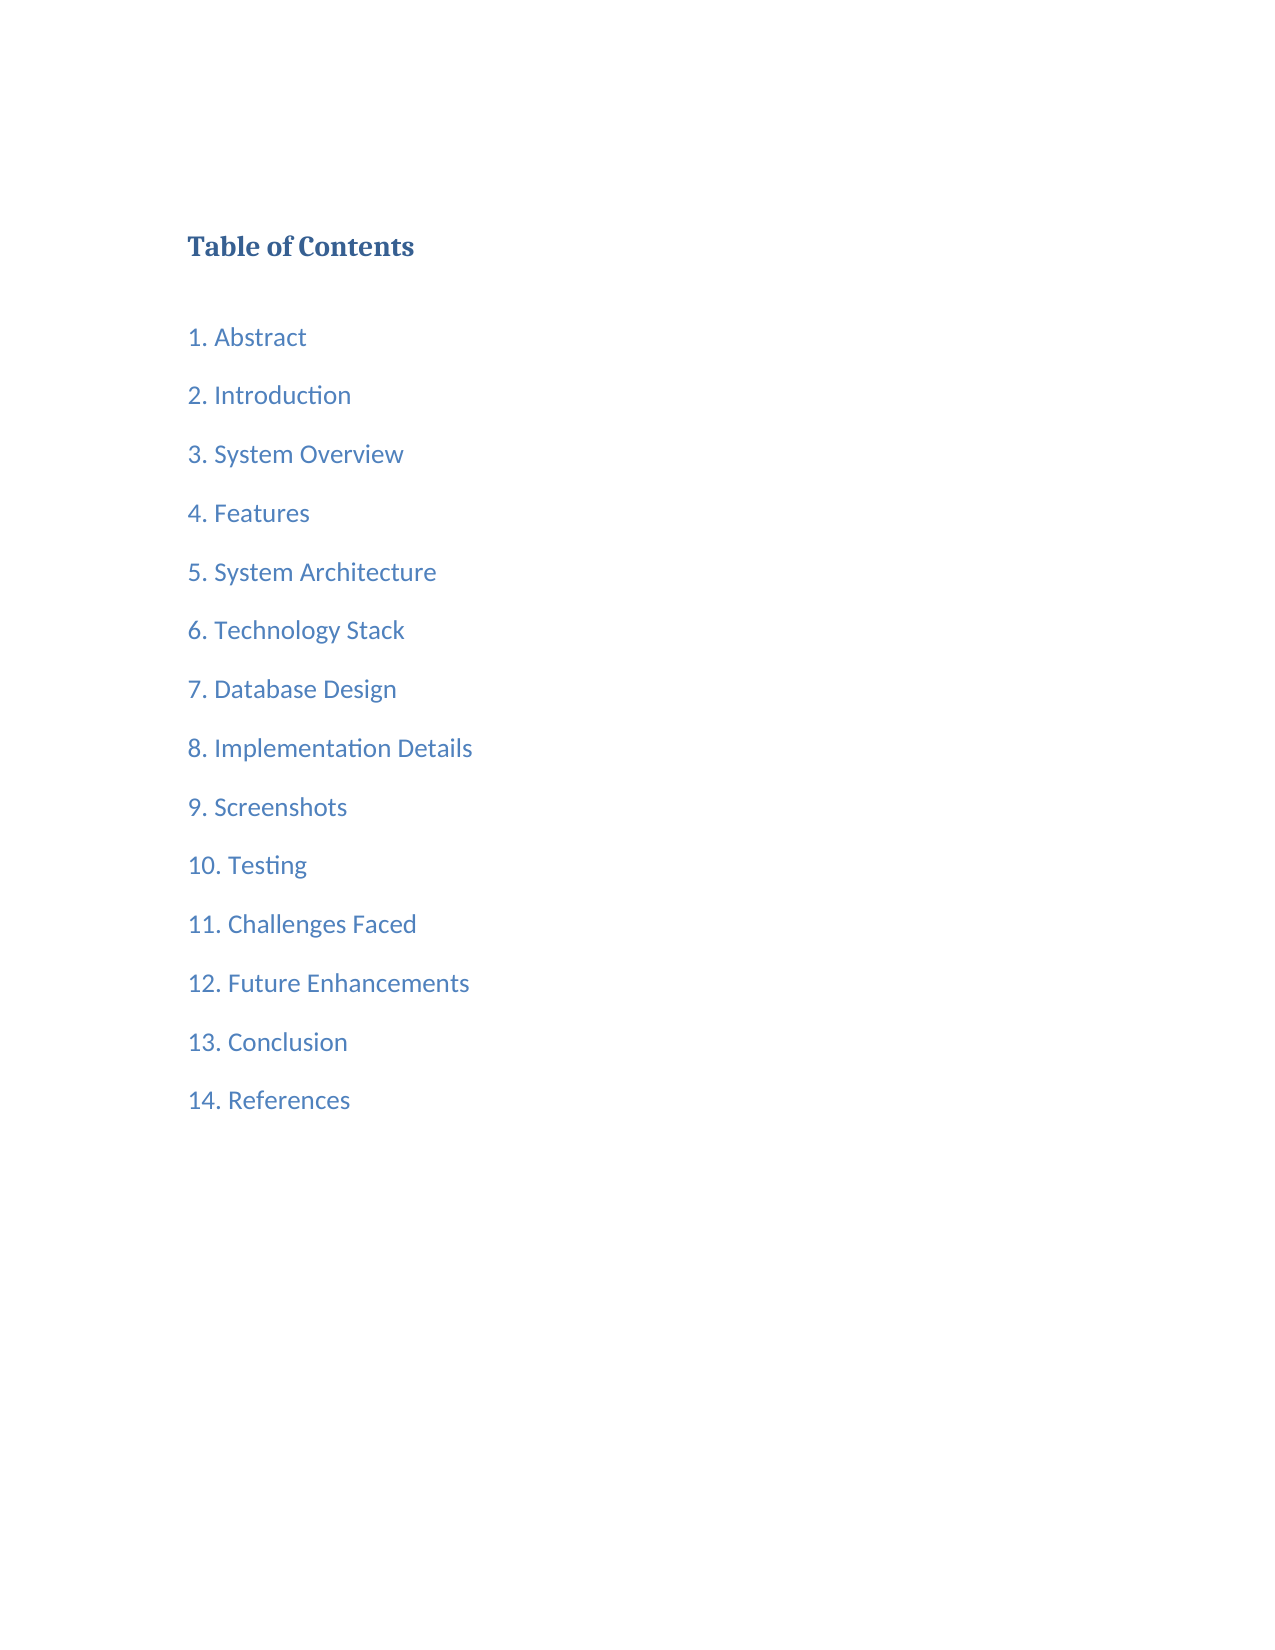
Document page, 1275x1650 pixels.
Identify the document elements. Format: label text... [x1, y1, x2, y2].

subtitle 7. Database Design [187, 672, 1087, 705]
subtitle 4. Features [187, 496, 1087, 529]
subtitle 10. Testing [187, 848, 1087, 882]
subtitle 9. Screenshots [187, 790, 1087, 823]
subtitle 6. Technology Stack [187, 613, 1087, 647]
subtitle 11. Challenges Faced [187, 907, 1087, 940]
subtitle 14. References [187, 1083, 1087, 1117]
subtitle 13. Conclusion [187, 1025, 1087, 1058]
subtitle 2. Introduction [187, 378, 1087, 412]
subtitle 12. Future Enhancements [187, 966, 1087, 999]
subtitle Table of Contents [187, 230, 1087, 264]
subtitle 5. System Architecture [187, 555, 1087, 588]
subtitle 1. Abstract [187, 320, 1087, 353]
subtitle 3. System Overview [187, 437, 1087, 470]
subtitle 8. Implementation Details [187, 731, 1087, 764]
